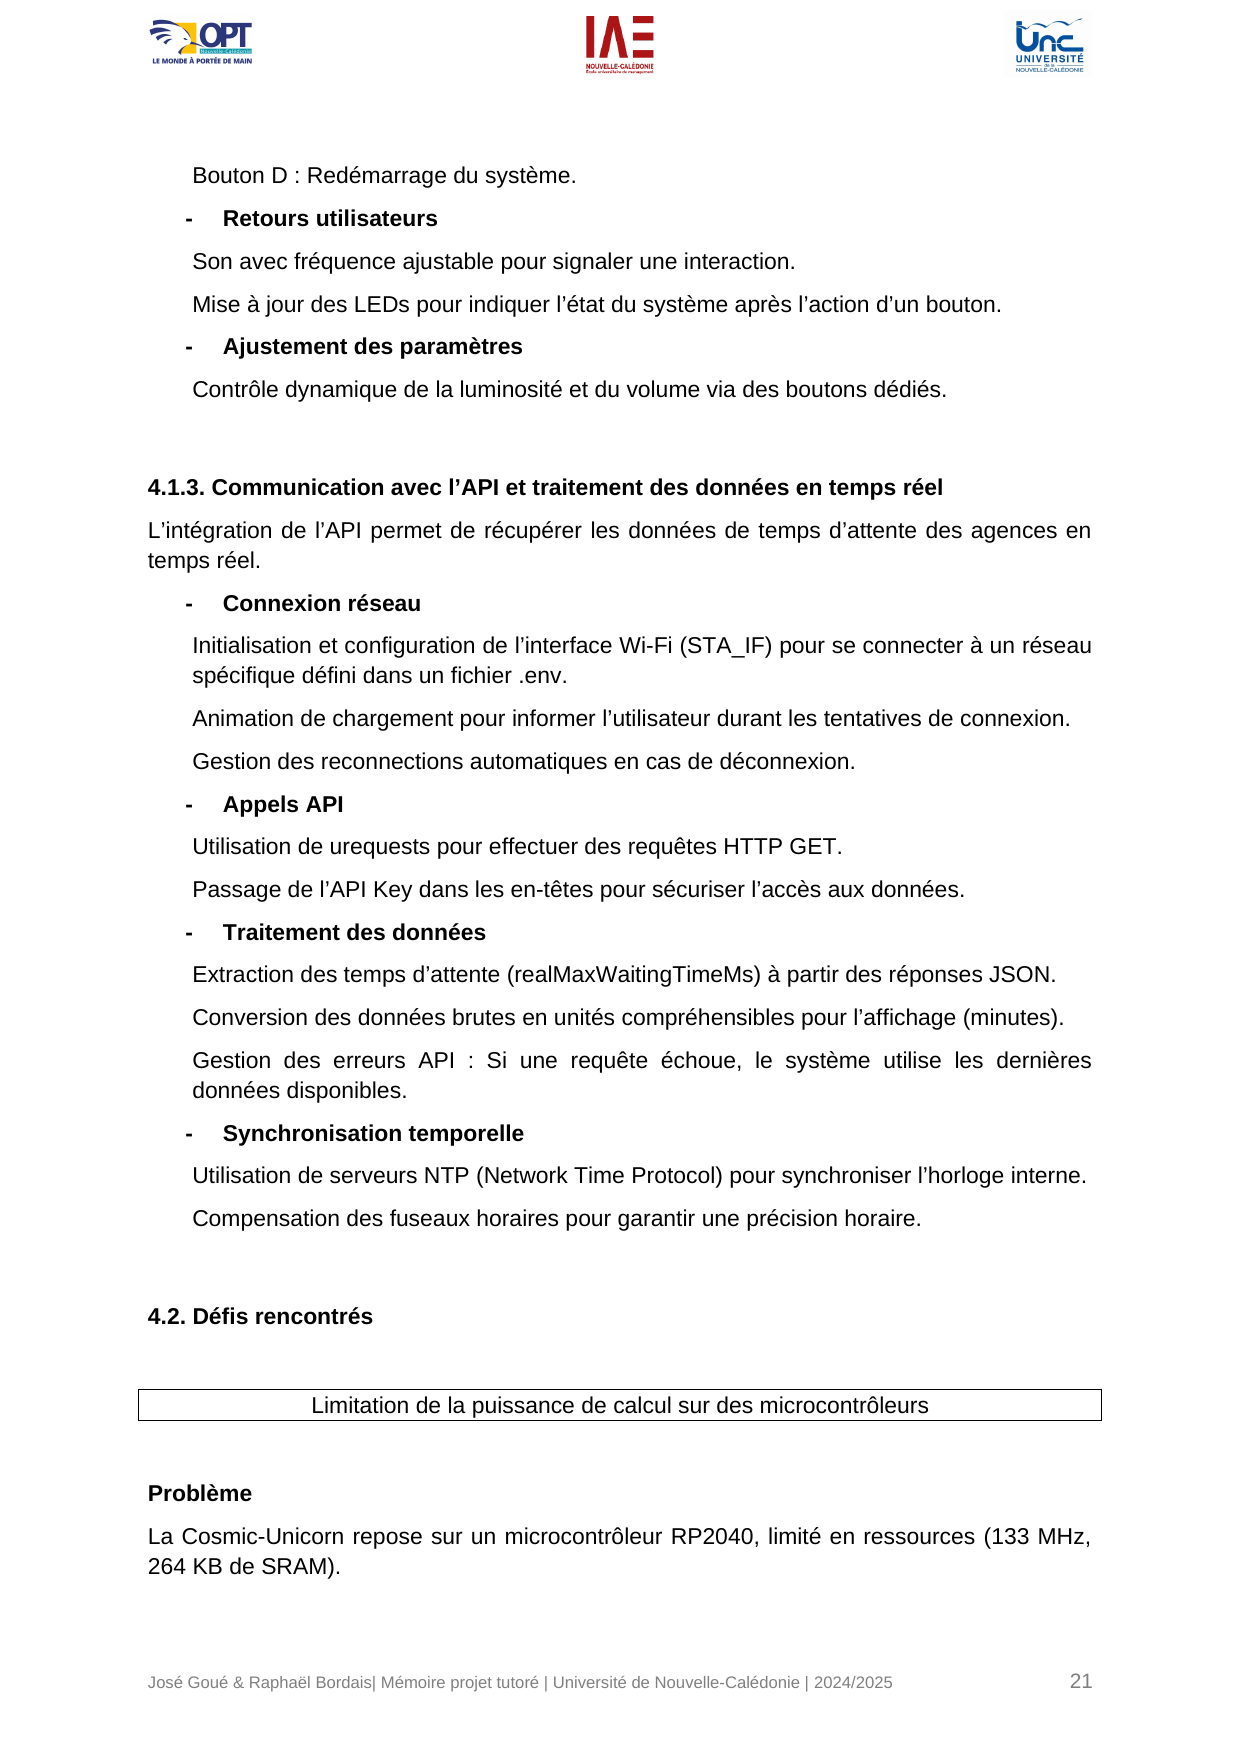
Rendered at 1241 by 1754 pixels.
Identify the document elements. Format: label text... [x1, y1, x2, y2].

subtitle Défis rencontrés [148, 1303, 1093, 1329]
text Problème [148, 1480, 1093, 1507]
list Appels API [185, 791, 1093, 817]
list Synchronisation temporelle [185, 1120, 1093, 1146]
text Extraction des temps d’attente (realMaxWaitingTimeMs) à partir des réponses JSON. [192, 961, 1093, 988]
picture [147, 12, 254, 71]
text Utilisation de urequests pour effectuer des requêtes HTTP GET. [192, 833, 1093, 860]
text Contrôle dynamique de la luminosité et du volume via des boutons dédiés. [192, 376, 1093, 402]
text Animation de chargement pour informer l’utilisateur durant les tentatives de connexion. [192, 705, 1093, 732]
list Connexion réseau [185, 589, 1093, 616]
text L’intégration de l’API permet de récupérer les données de temps d’attente des agences en temps réel. [148, 517, 1093, 573]
text Compensation des fuseaux horaires pour garantir une précision horaire. [192, 1205, 1093, 1232]
list Traitement des données [185, 919, 1093, 945]
picture [586, 16, 654, 74]
text Passage de l’API Key dans les en-têtes pour sécuriser l’accès aux données. [192, 876, 1093, 902]
text Bouton D : Redémarrage du système. [192, 162, 1093, 189]
text Initialisation et configuration de l’interface Wi-Fi (STA_IF) pour se connecter à un réseau spécifique défini dans un fichier .env. [192, 632, 1093, 689]
picture [1003, 10, 1093, 77]
text Son avec fréquence ajustable pour signaler une interaction. [192, 248, 1093, 274]
text Utilisation de serveurs NTP (Network Time Protocol) pour synchroniser l’horloge interne. [192, 1162, 1093, 1189]
subtitle Communication avec l’API et traitement des données en temps réel [148, 474, 1093, 500]
text Conversion des données brutes en unités compréhensibles pour l’affichage (minutes). [192, 1004, 1093, 1031]
text Limitation de la puissance de calcul sur des microcontrôleurs [139, 1390, 1101, 1420]
text Gestion des erreurs API : Si une requête échoue, le système utilise les dernières données disponibles. [192, 1047, 1093, 1103]
text Gestion des reconnections automatiques en cas de déconnexion. [192, 748, 1093, 774]
list Ajustement des paramètres [185, 333, 1093, 360]
text Mise à jour des LEDs pour indiquer l’état du système après l’action d’un bouton. [192, 291, 1093, 317]
text La Cosmic-Unicorn repose sur un microcontrôleur RP2040, limité en ressources (133 MHz, 264 KB de SRAM). [148, 1523, 1093, 1579]
list Retours utilisateurs [185, 205, 1093, 232]
